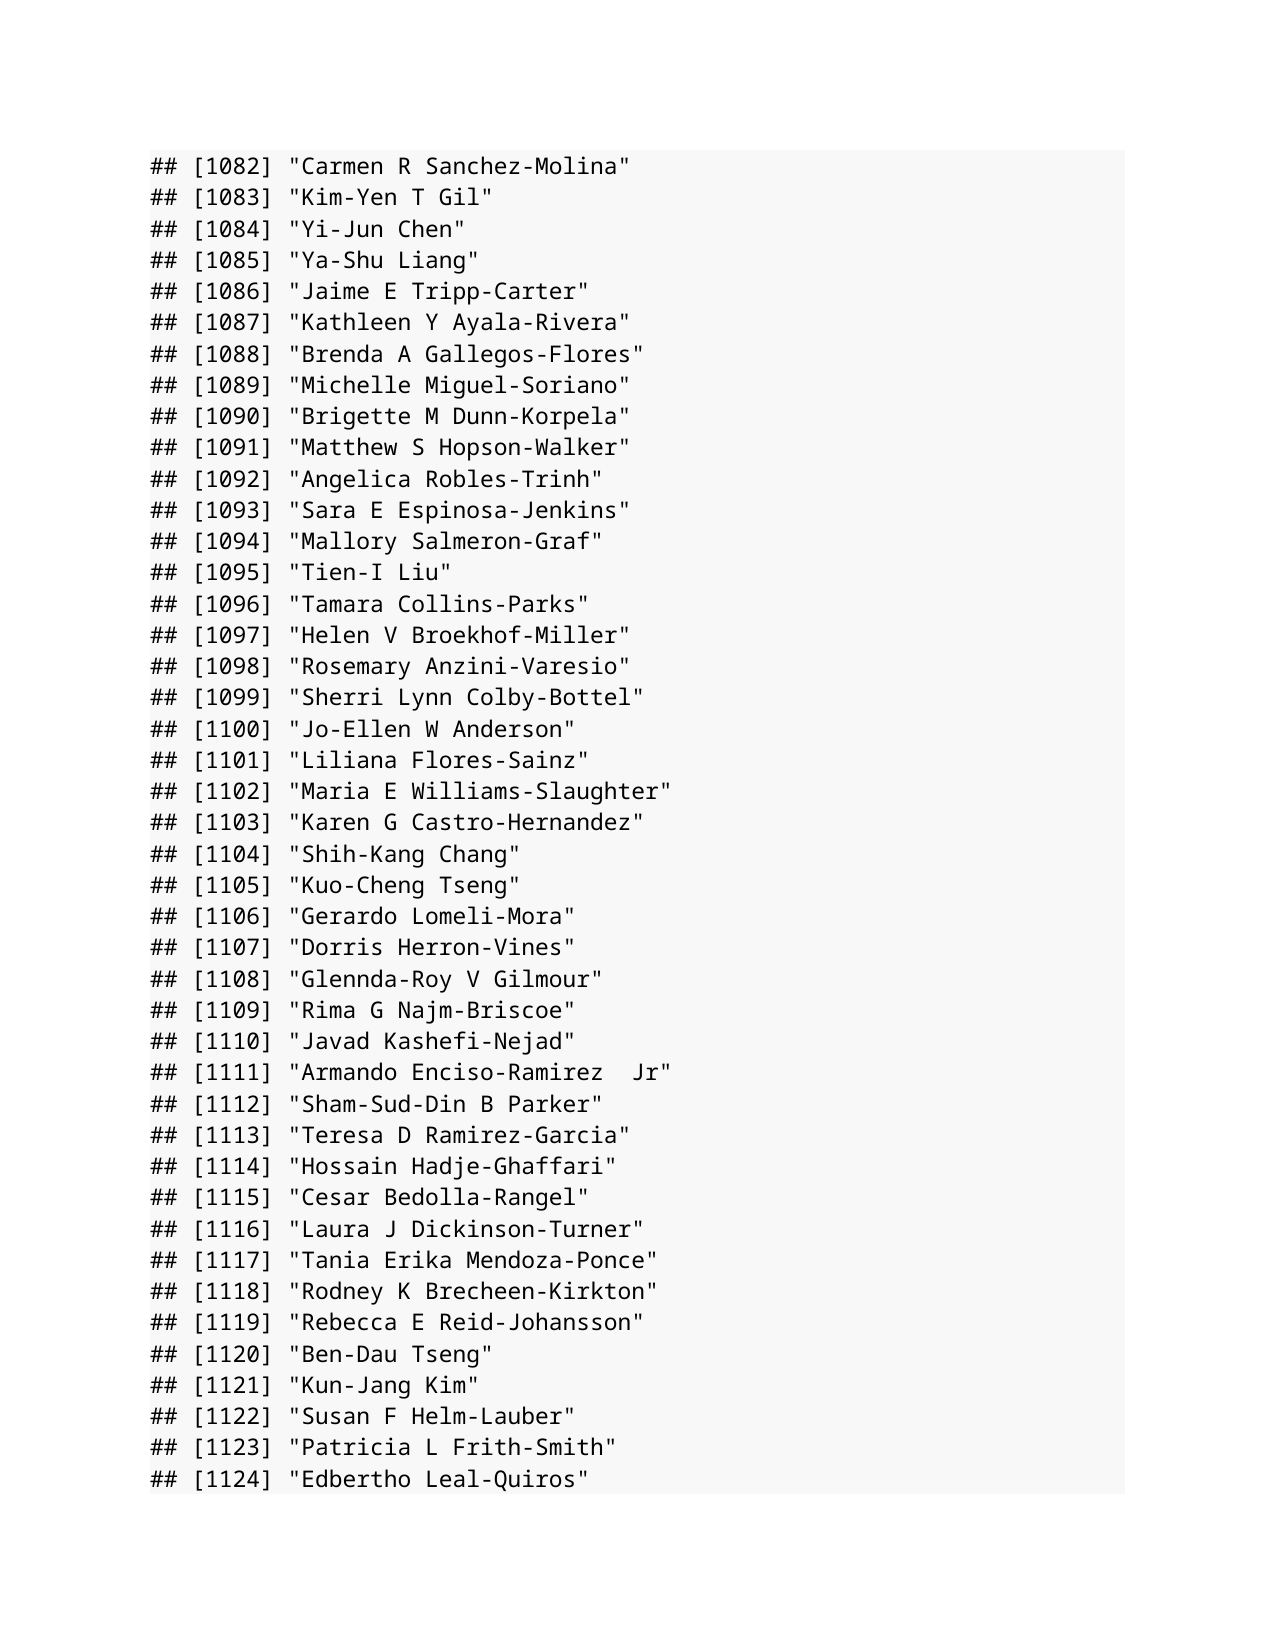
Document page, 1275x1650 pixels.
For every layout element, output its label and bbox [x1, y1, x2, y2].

text [150, 150, 1125, 1494]
